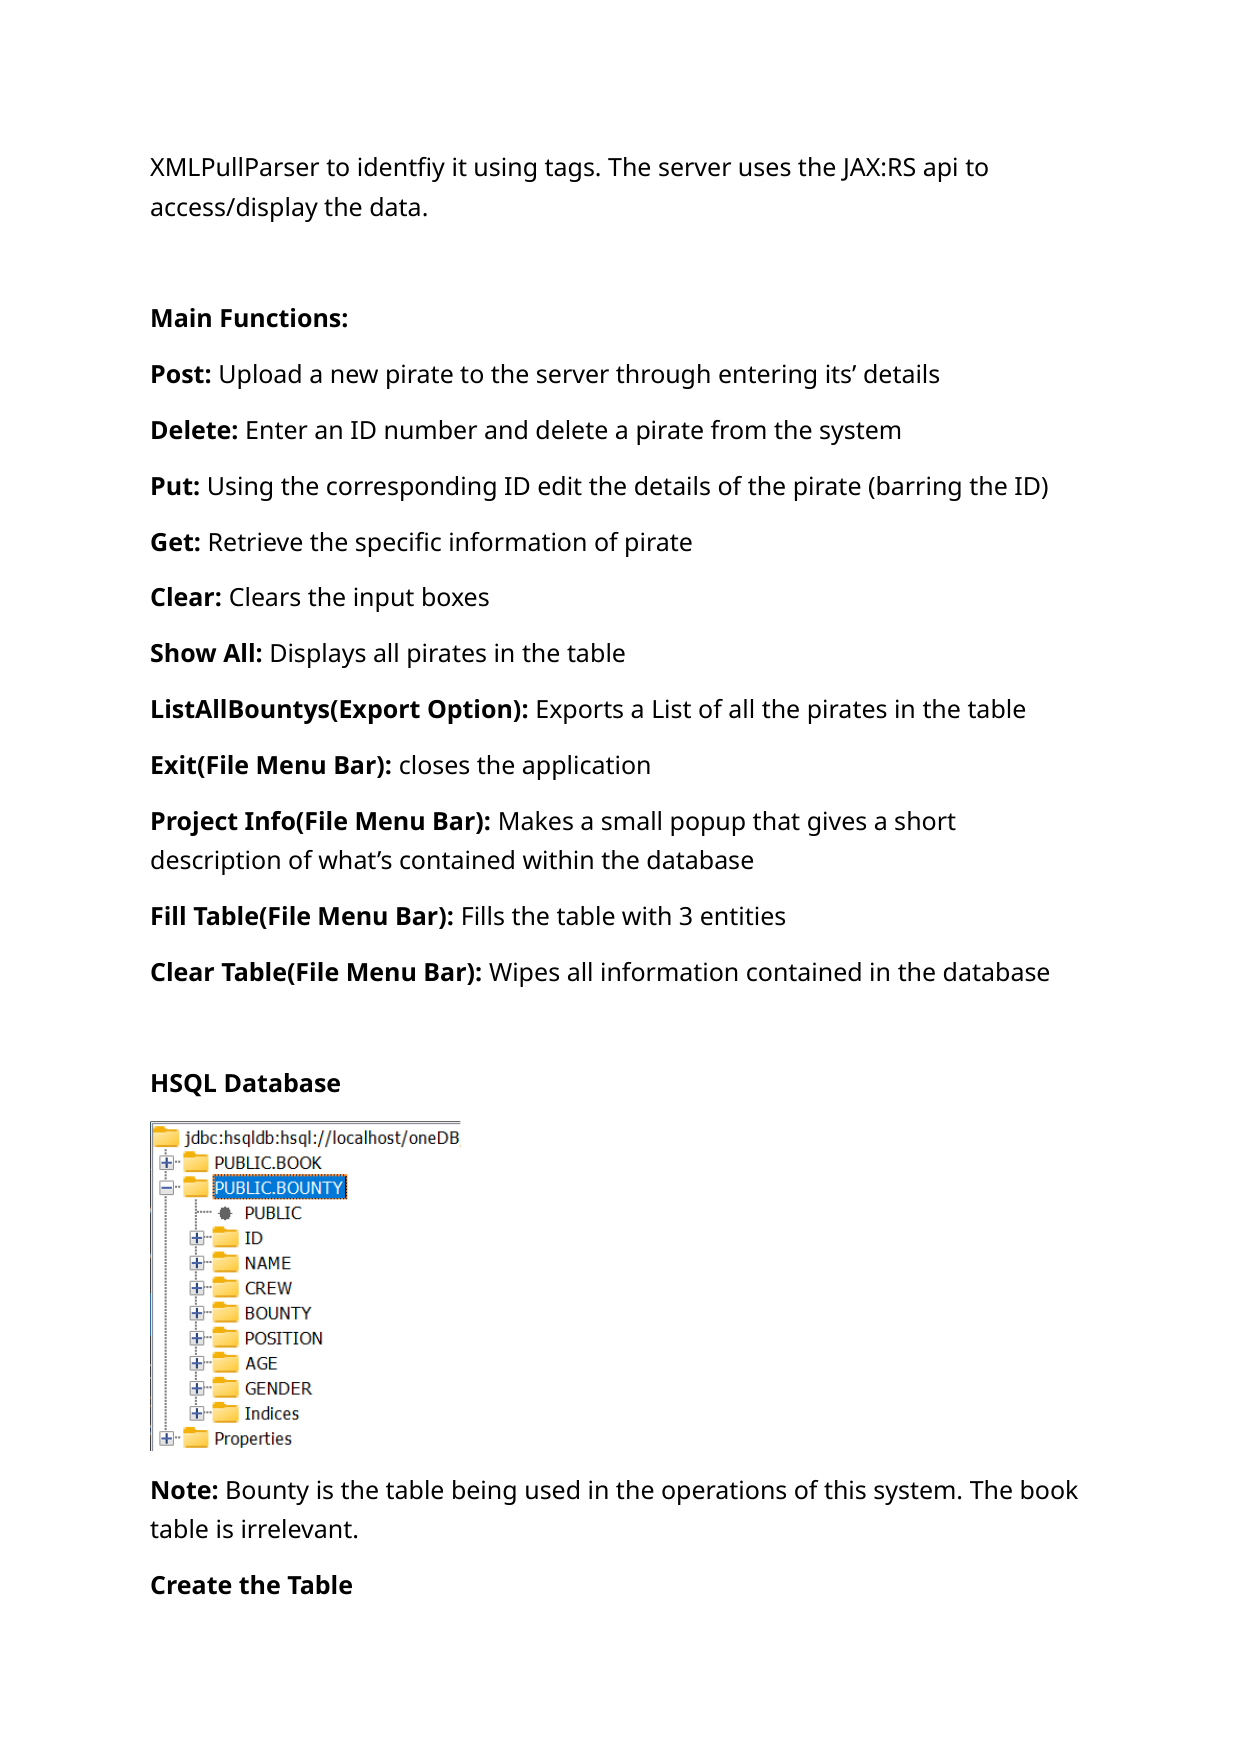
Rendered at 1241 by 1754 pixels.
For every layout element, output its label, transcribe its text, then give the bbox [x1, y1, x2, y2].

text Delete: Enter an ID number and delete a pirate from the system [150, 412, 1090, 447]
text HSQL Database [150, 1066, 1090, 1100]
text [150, 150, 1090, 223]
text Show All: Displays all pirates in the table [150, 636, 1090, 670]
text Fill Table(File Menu Bar): Fills the table with 3 entities [150, 898, 1090, 932]
text Clear: Clears the input boxes [150, 580, 1090, 614]
text Create the Table [150, 1568, 1090, 1602]
text Post: Upload a new pirate to the server through entering its’ details [150, 357, 1090, 391]
text Get: Retrieve the specific information of pirate [150, 524, 1090, 558]
text ListAllBountys(Export Option): Exports a List of all the pirates in the table [150, 692, 1090, 726]
picture [150, 1121, 461, 1451]
text Main Functions: [150, 301, 1090, 335]
text Exit(File Menu Bar): closes the application [150, 747, 1090, 782]
text Project Info(File Menu Bar): Makes a small popup that gives a short description of what’s contained within the database [150, 803, 1090, 877]
text Note: Bounty is the table being used in the operations of this system. The book table is irrelevant. [150, 1473, 1090, 1546]
text Clear Table(File Menu Bar): Wipes all information contained in the database [150, 954, 1090, 988]
text Put: Using the corresponding ID edit the details of the pirate (barring the ID) [150, 468, 1090, 502]
